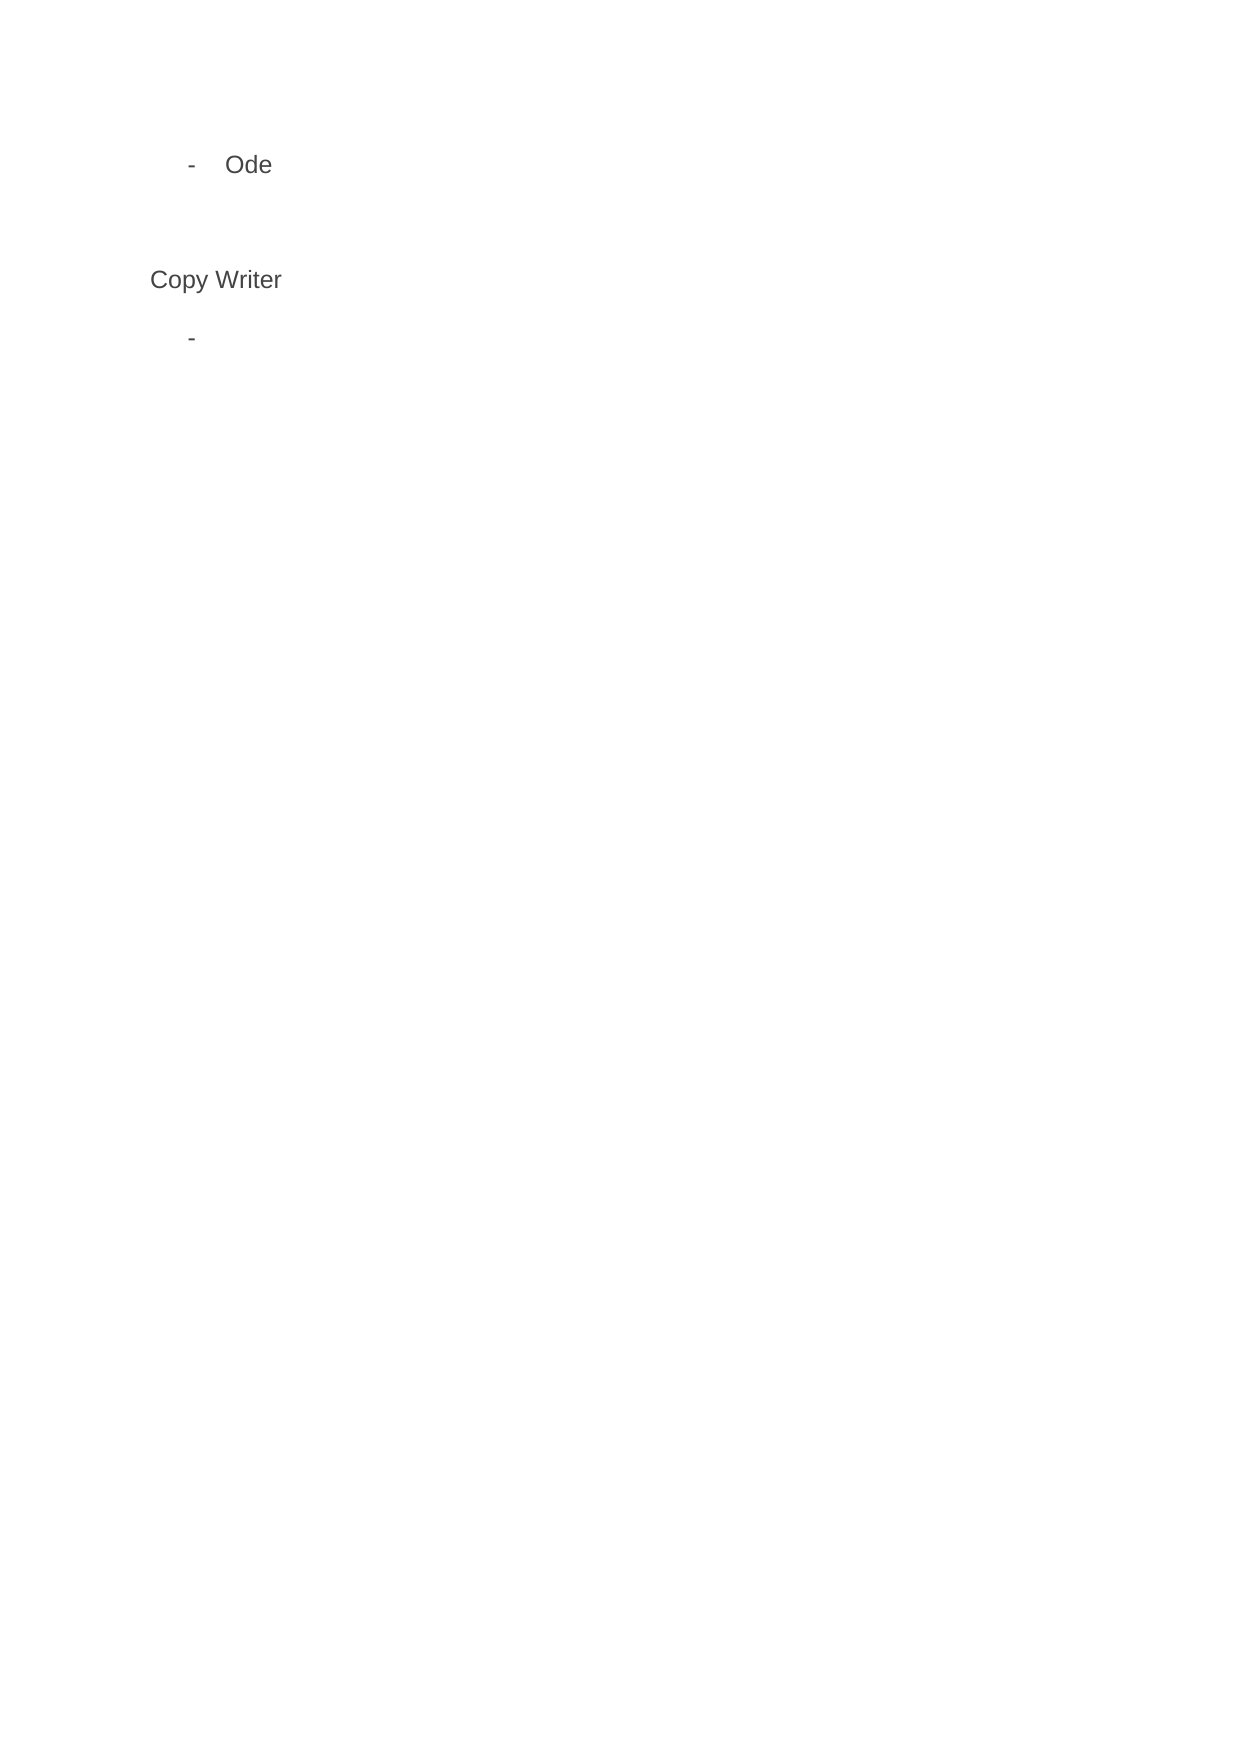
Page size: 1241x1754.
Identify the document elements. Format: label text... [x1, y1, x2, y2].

text Copy Writer [150, 265, 1090, 294]
list Ode [187, 150, 1090, 179]
